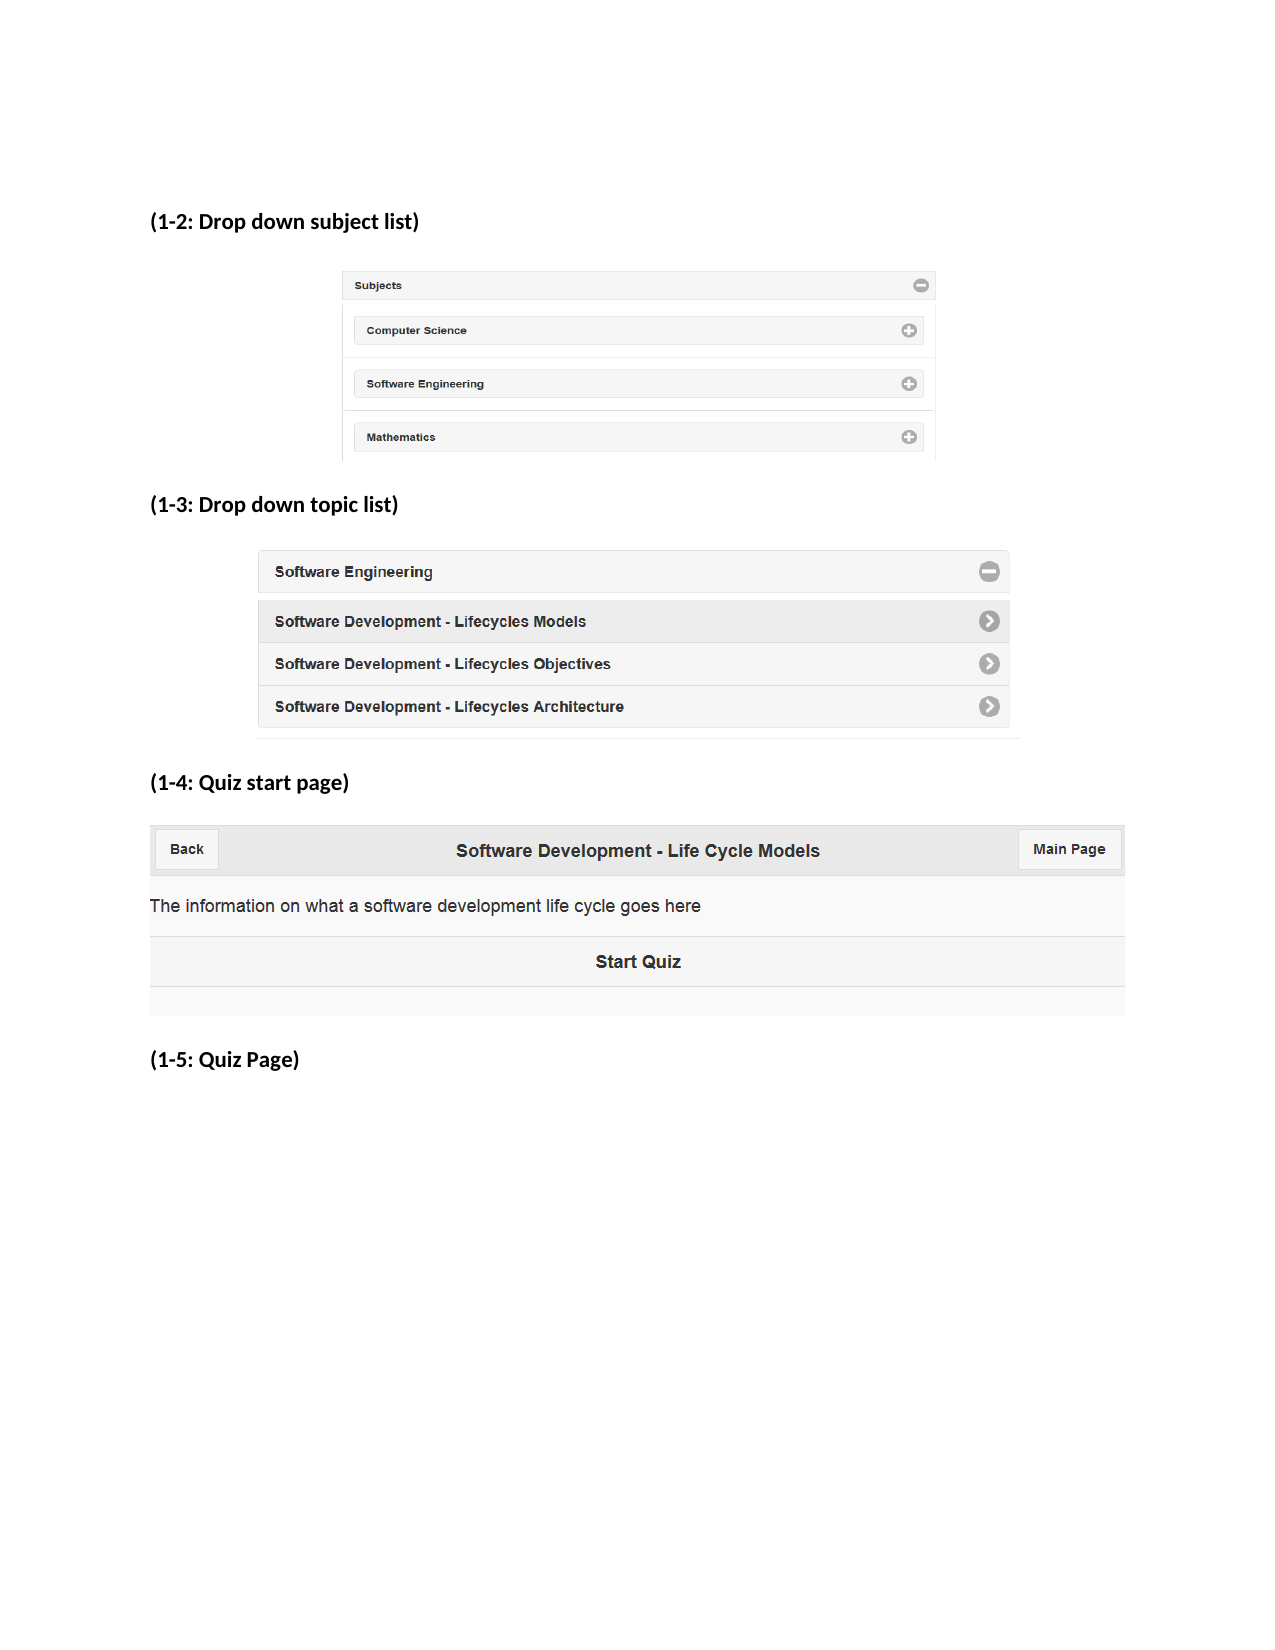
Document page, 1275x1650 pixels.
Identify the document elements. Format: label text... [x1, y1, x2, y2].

text (1-3: Drop down topic list) [150, 490, 1125, 518]
text (1-5: Quiz Page) [150, 1045, 1125, 1073]
picture [333, 264, 942, 461]
picture [150, 825, 1125, 1016]
text (1-4: Quiz start page) [150, 768, 1125, 796]
picture [254, 547, 1021, 739]
text (1-2: Drop down subject list) [150, 207, 1125, 235]
